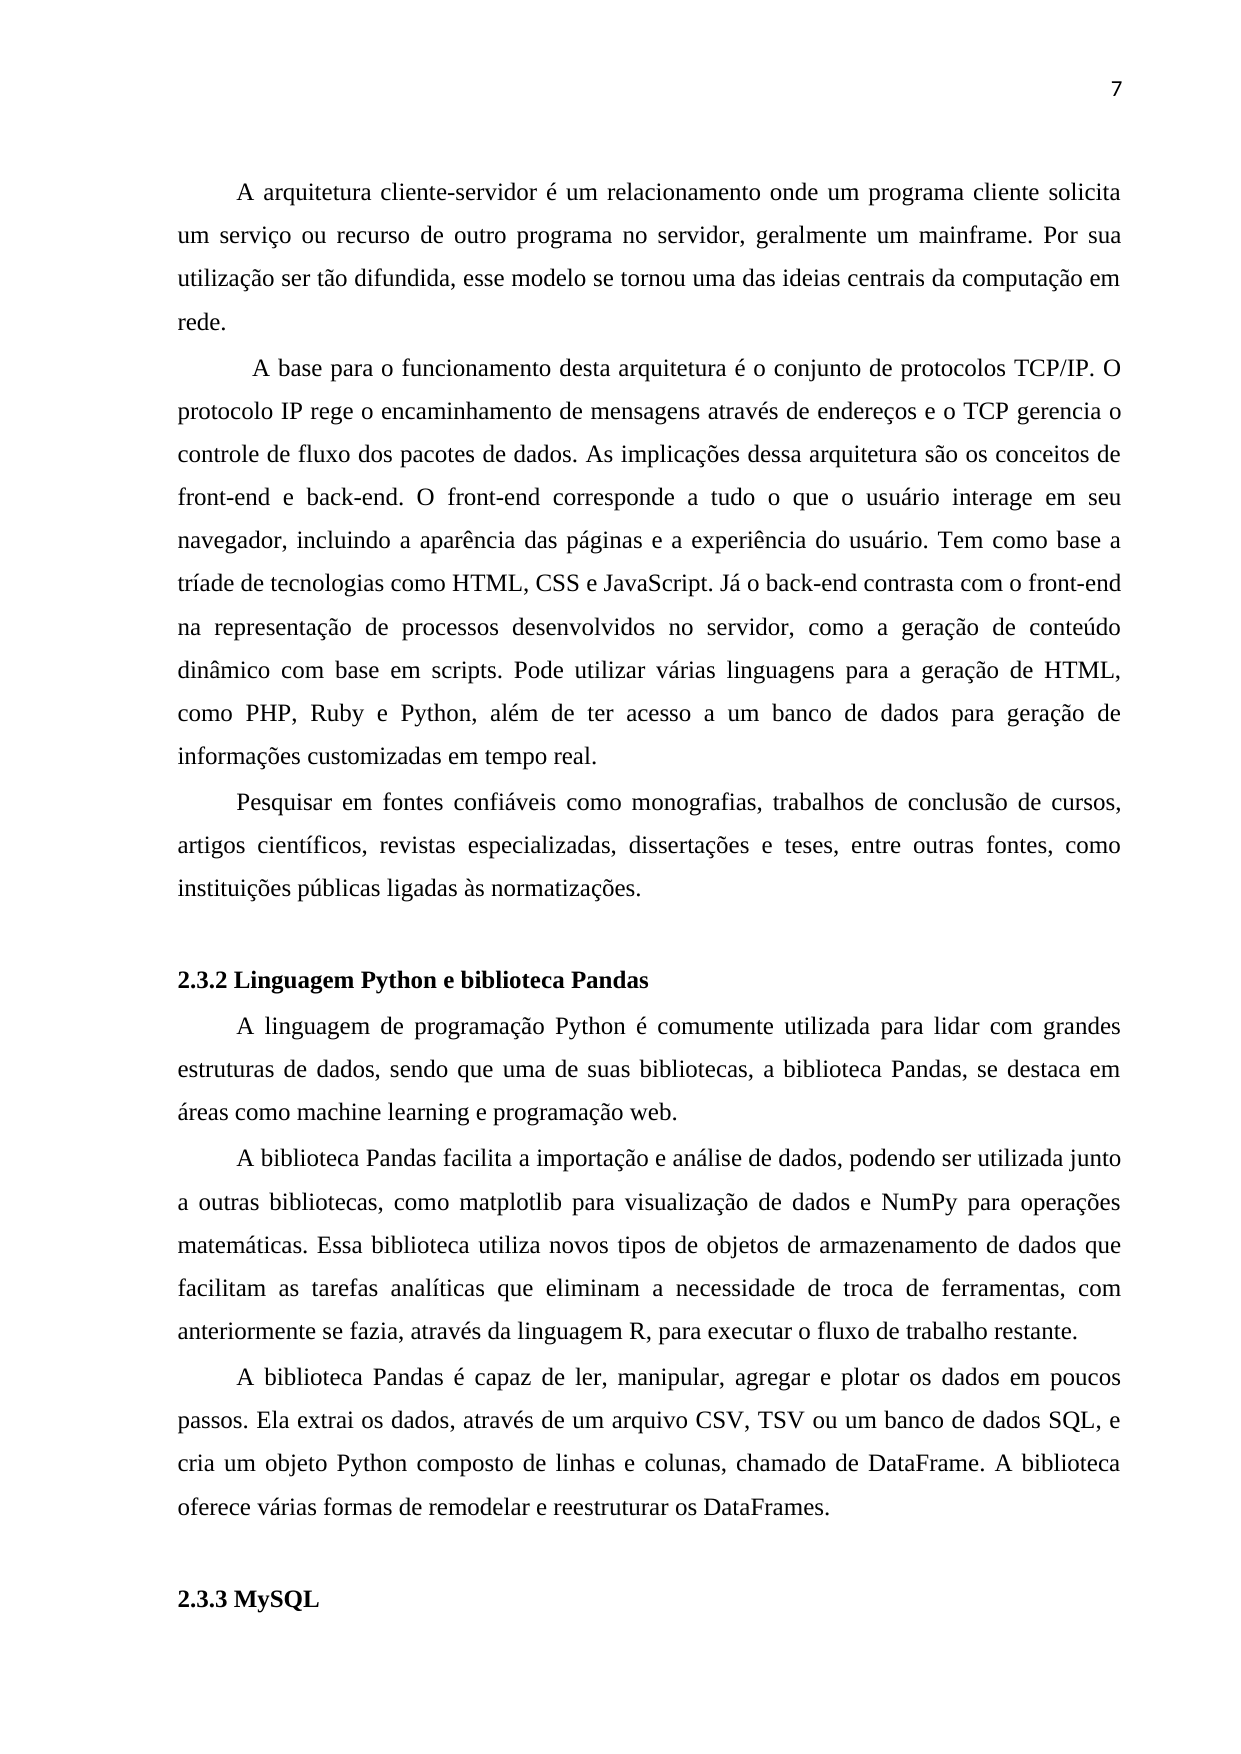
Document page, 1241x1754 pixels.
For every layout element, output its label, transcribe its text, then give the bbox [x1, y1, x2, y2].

text A arquitetura cliente-servidor é um relacionamento onde um programa cliente solicita um serviço ou recurso de outro programa no servidor, geralmente um mainframe. Por sua utilização ser tão difundida, esse modelo se tornou uma das ideias centrais da computação em rede. [177, 177, 1122, 335]
text A biblioteca Pandas facilita a importação e análise de dados, podendo ser utilizada junto a outras bibliotecas, como matplotlib para visualização de dados e NumPy para operações matemáticas. Essa biblioteca utiliza novos tipos de objetos de armazenamento de dados que facilitam as tarefas analíticas que eliminam a necessidade de troca de ferramentas, com anteriormente se fazia, através da linguagem R, para executar o fluxo de trabalho restante. [177, 1143, 1122, 1345]
text A linguagem de programação Python é comumente utilizada para lidar com grandes estruturas de dados, sendo que uma de suas bibliotecas, a biblioteca Pandas, se destaca em áreas como machine learning e programação web. [177, 1011, 1122, 1126]
subtitle 2.3.2 Linguagem Python e biblioteca Pandas [177, 965, 1122, 993]
text A biblioteca Pandas é capaz de ler, manipular, agregar e plotar os dados em poucos passos. Ela extrai os dados, através de um arquivo CSV, TSV ou um banco de dados SQL, e cria um objeto Python composto de linhas e colunas, chamado de DataFrame. A biblioteca oferece várias formas de remodelar e reestruturar os DataFrames. [177, 1362, 1122, 1520]
text A base para o funcionamento desta arquitetura é o conjunto de protocolos TCP/IP. O protocolo IP rege o encaminhamento de mensagens através de endereços e o TCP gerencia o controle de fluxo dos pacotes de dados. As implicações dessa arquitetura são os conceitos de front-end e back-end. O front-end corresponde a tudo o que o usuário interage em seu navegador, incluindo a aparência das páginas e a experiência do usuário. Tem como base a tríade de tecnologias como HTML, CSS e JavaScript. Já o back-end contrasta com o front-end na representação de processos desenvolvidos no servidor, como a geração de conteúdo dinâmico com base em scripts. Pode utilizar várias linguagens para a geração de HTML, como PHP, Ruby e Python, além de ter acesso a um banco de dados para geração de informações customizadas em tempo real. [177, 353, 1122, 770]
text Pesquisar em fontes confiáveis como monografias, trabalhos de conclusão de cursos, artigos científicos, revistas especializadas, dissertações e teses, entre outras fontes, como instituições públicas ligadas às normatizações. [177, 787, 1122, 902]
subtitle 2.3.3 MySQL [177, 1584, 1122, 1613]
